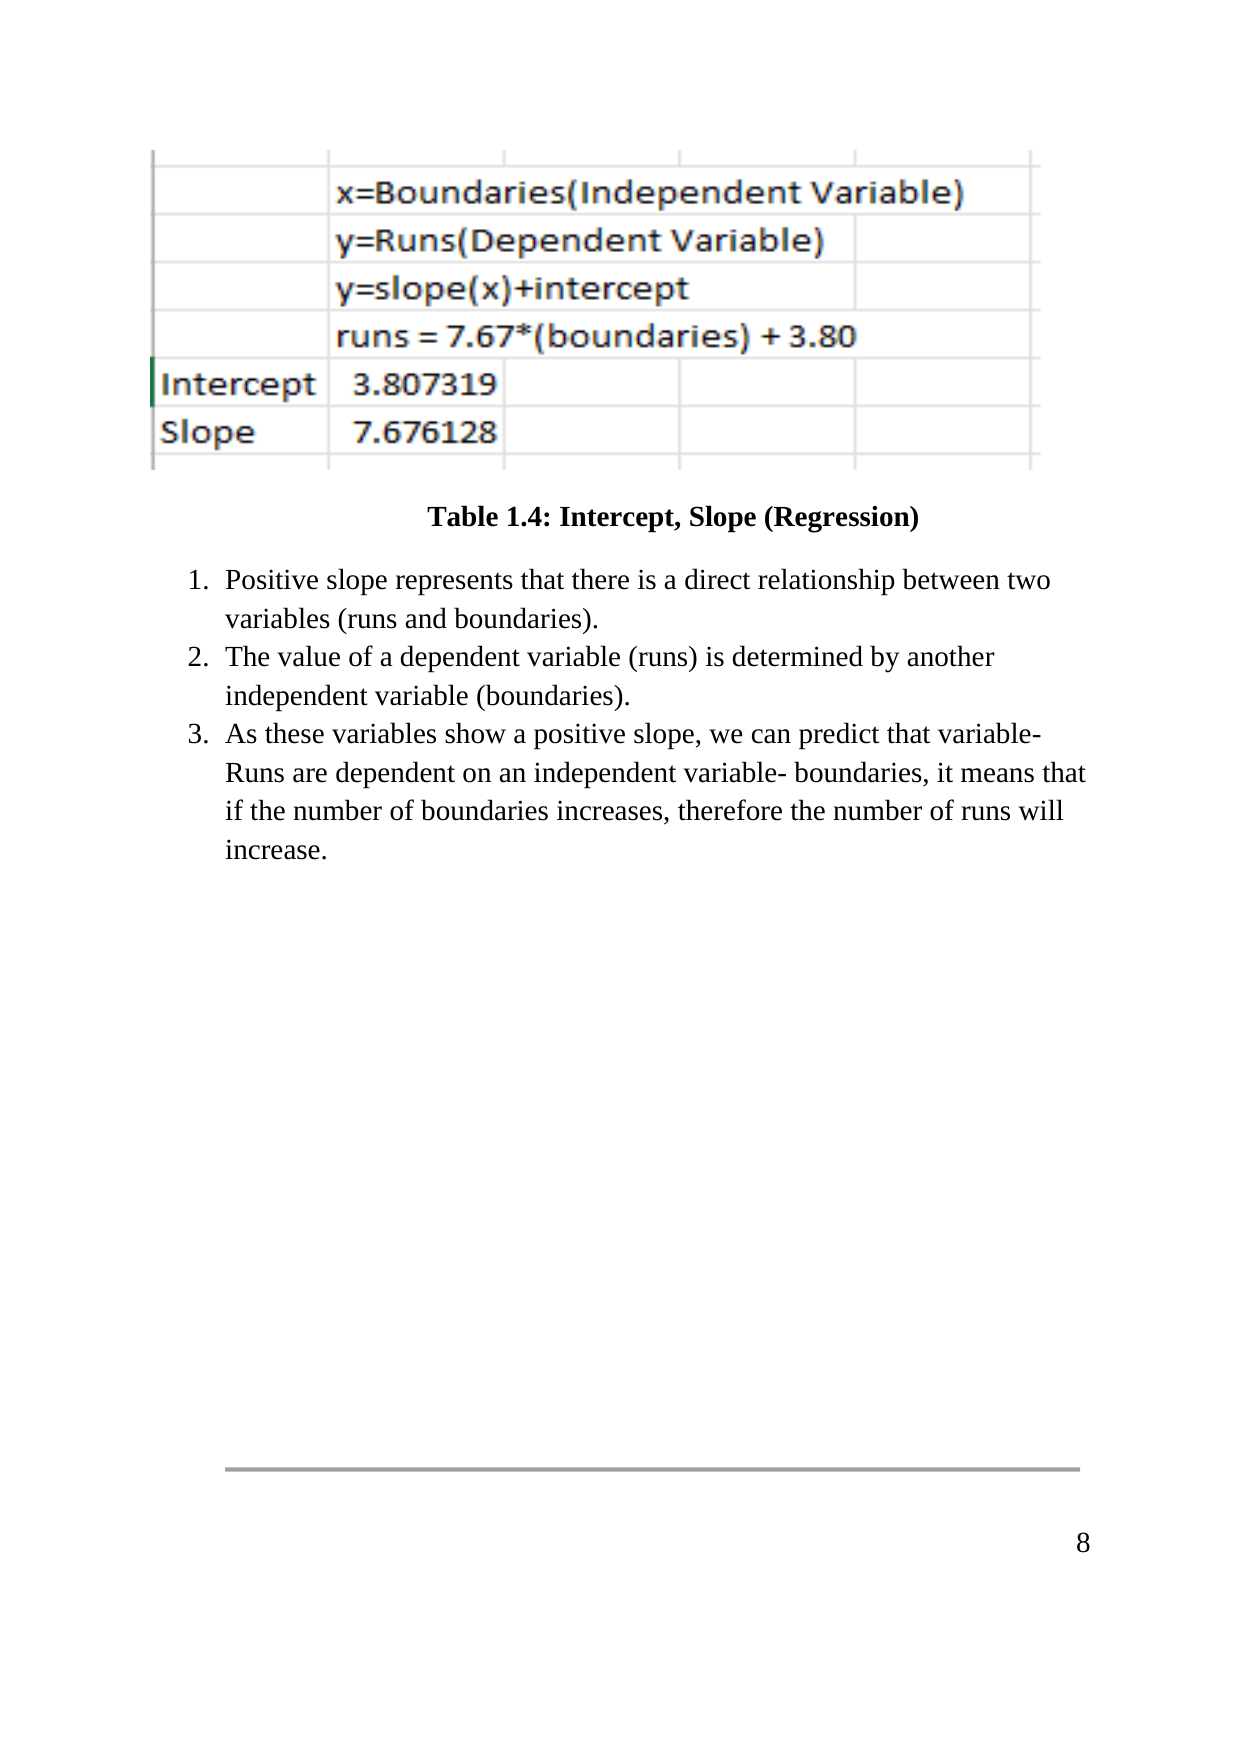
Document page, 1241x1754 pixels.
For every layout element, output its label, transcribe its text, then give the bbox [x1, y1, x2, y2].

text 8 [225, 1526, 1090, 1559]
list Positive slope represents that there is a direct relationship between two variables (runs and boundaries). [187, 562, 1090, 634]
picture [150, 150, 1041, 470]
list The value of a dependent variable (runs) is determined by another independent variable (boundaries). [187, 639, 1090, 711]
text Table 1.4: Intercept, Slope (Regression) [150, 499, 1090, 532]
list As these variables show a positive slope, we can predict that variable- Runs are dependent on an independent variable- boundaries, it means that if the number of boundaries increases, therefore the number of runs will increase. [187, 716, 1090, 866]
